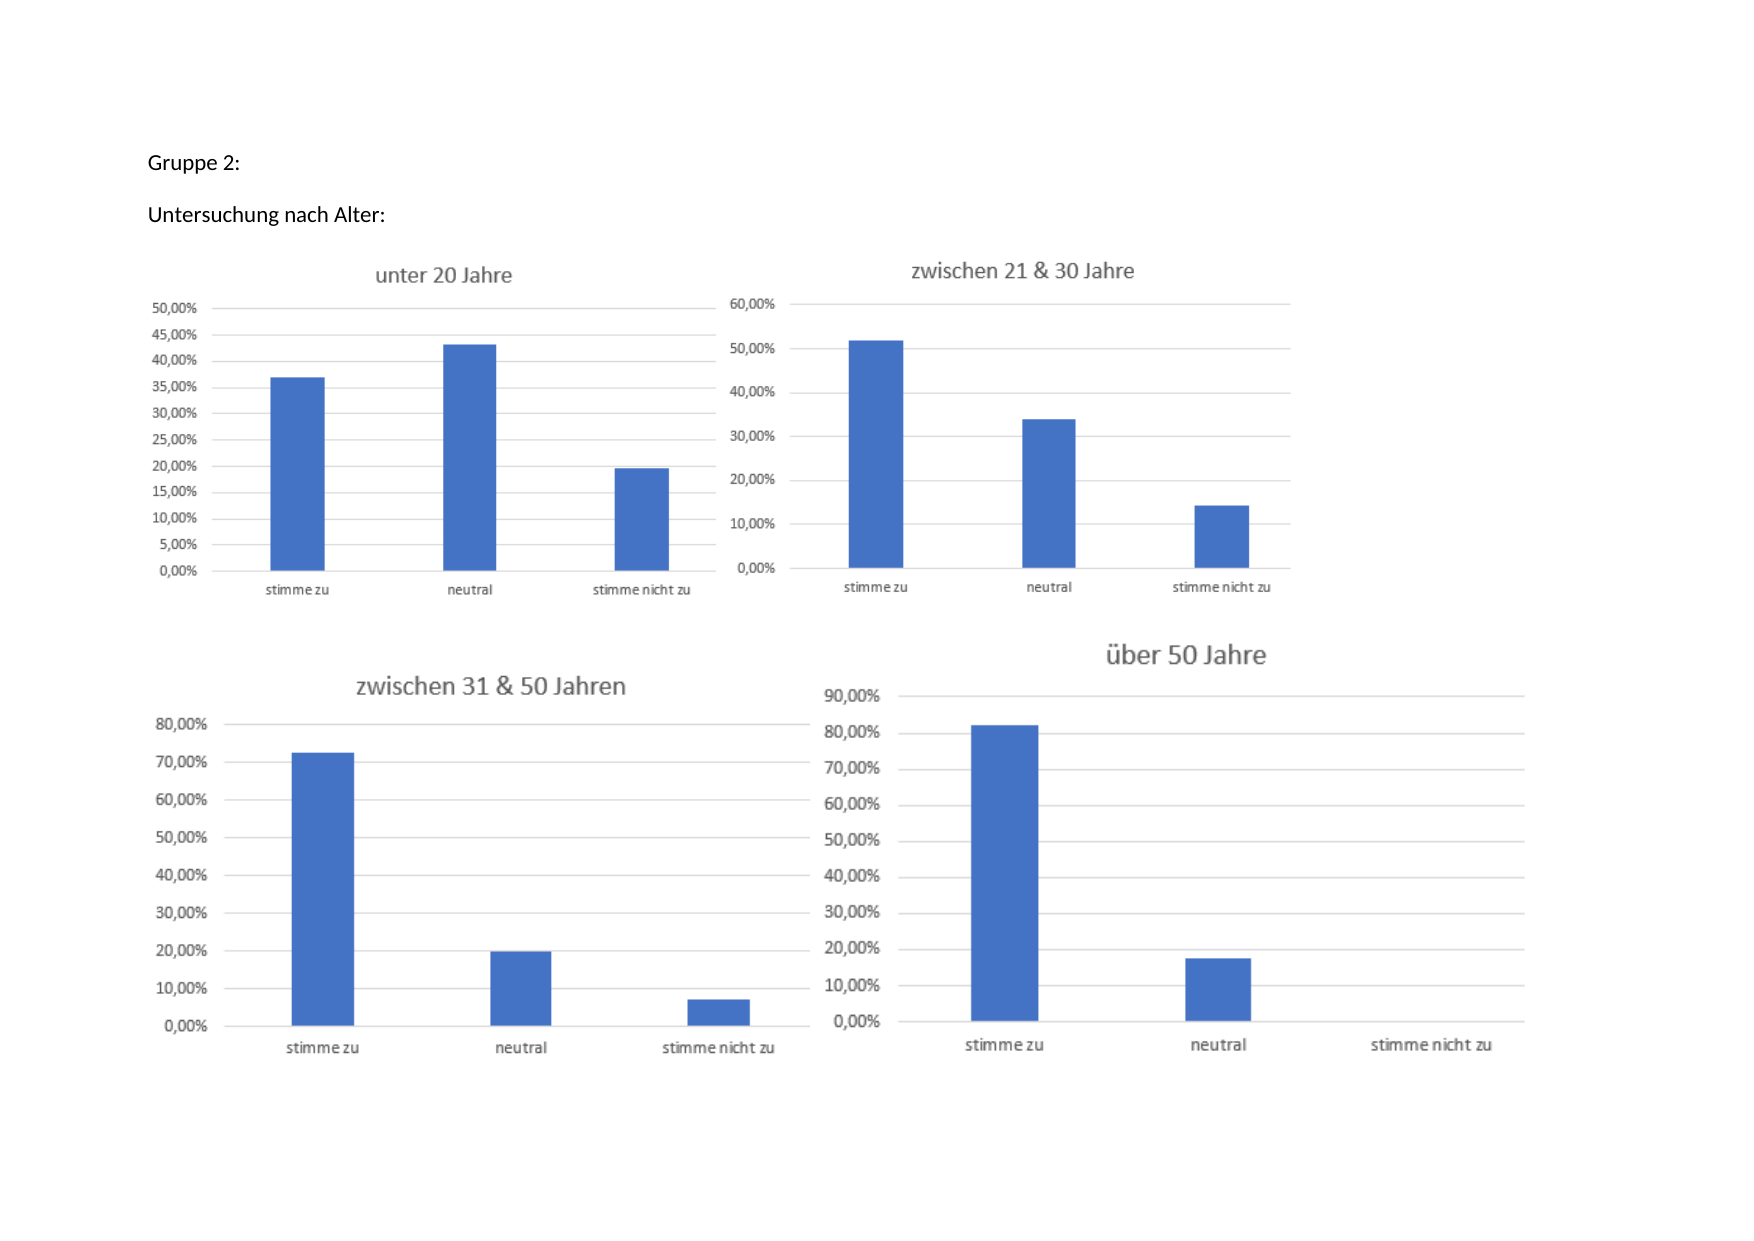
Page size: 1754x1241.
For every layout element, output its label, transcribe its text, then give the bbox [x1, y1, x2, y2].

text Gruppe 2: [148, 148, 1636, 176]
text Untersuchung nach Alter: [148, 201, 1636, 229]
picture [147, 663, 810, 1065]
picture [147, 255, 717, 606]
picture [815, 630, 1525, 1065]
picture [721, 253, 1291, 606]
